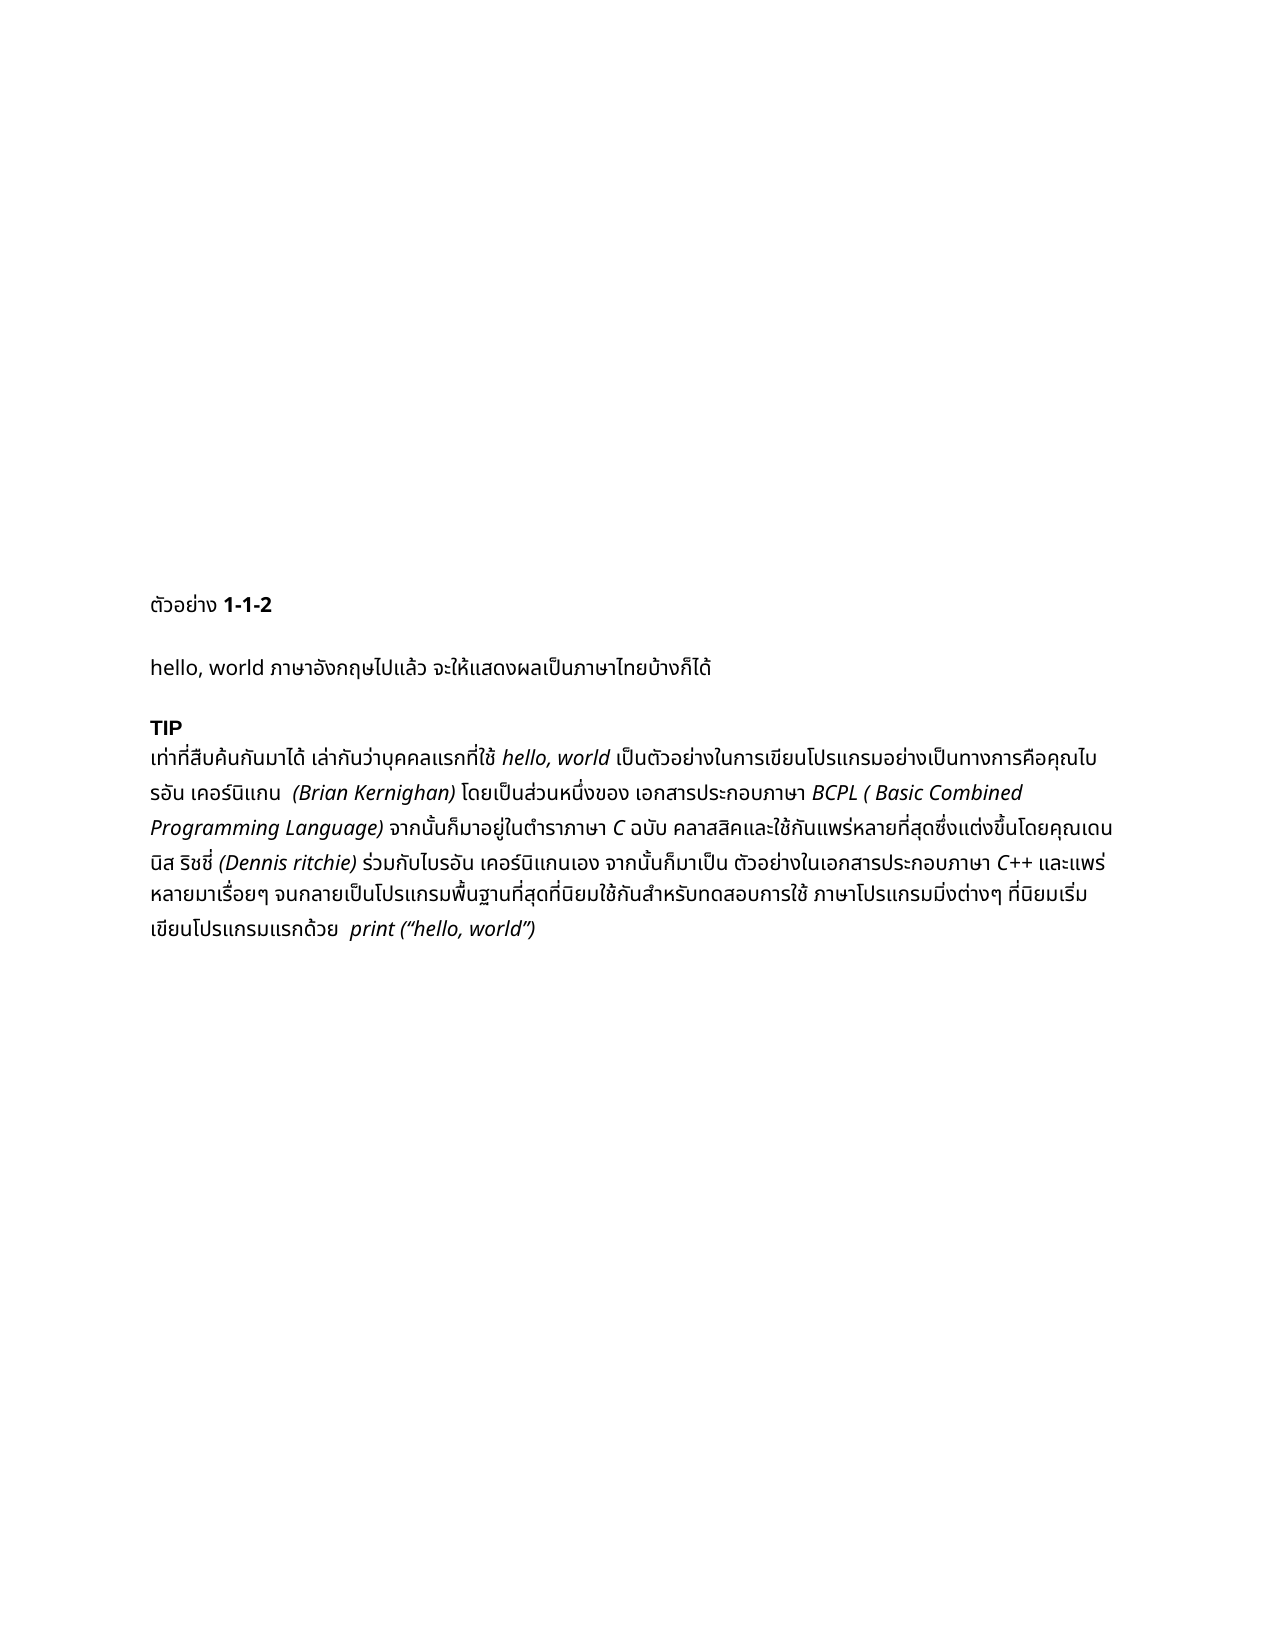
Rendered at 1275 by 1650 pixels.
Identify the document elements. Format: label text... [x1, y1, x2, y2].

text TIP [150, 716, 1125, 740]
text hello, world ภาษาอังกฤษไปแล้ว จะให้แสดงผลเป็นภาษาไทยบ้างก็ได้ [150, 653, 1125, 684]
text ตัวอย่าง 1-1-2 [150, 590, 1125, 621]
text เท่าที่สืบค้นกันมาได้ เล่ากันว่าบุคคลแรกที่ใช้ hello, world เป็นตัวอย่างในการเขียนโปรแกรมอย่างเป็นทางการคือคุณไบรอัน เคอร์นิแกน (Brian Kernighan) โดยเป็นส่วนหนึ่งของ เอกสารประกอบภาษา BCPL ( Basic Combined Programming Language) จากนั้นก็มาอยู่ในตําราภาษา C ฉบับ คลาสสิคและใช้กันแพร่หลายที่สุดซึ่งแต่งขึ้นโดยคุณเดนนิส ริชชี่ (Dennis ritchie) ร่วมกับไบรอัน เคอร์นิแกนเอง จากนั้นก็มาเป็น ตัวอย่างในเอกสารประกอบภาษา C++ และแพร่หลายมาเรื่อยๆ จนกลายเป็นโปรแกรมพื้นฐานที่สุดที่นิยมใช้กันสําหรับทดสอบการใช้ ภาษาโปรแกรมมิ่งต่างๆ ที่นิยมเริ่มเขียนโปรแกรมแรกด้วย print (“hello, world”) [150, 743, 1125, 945]
